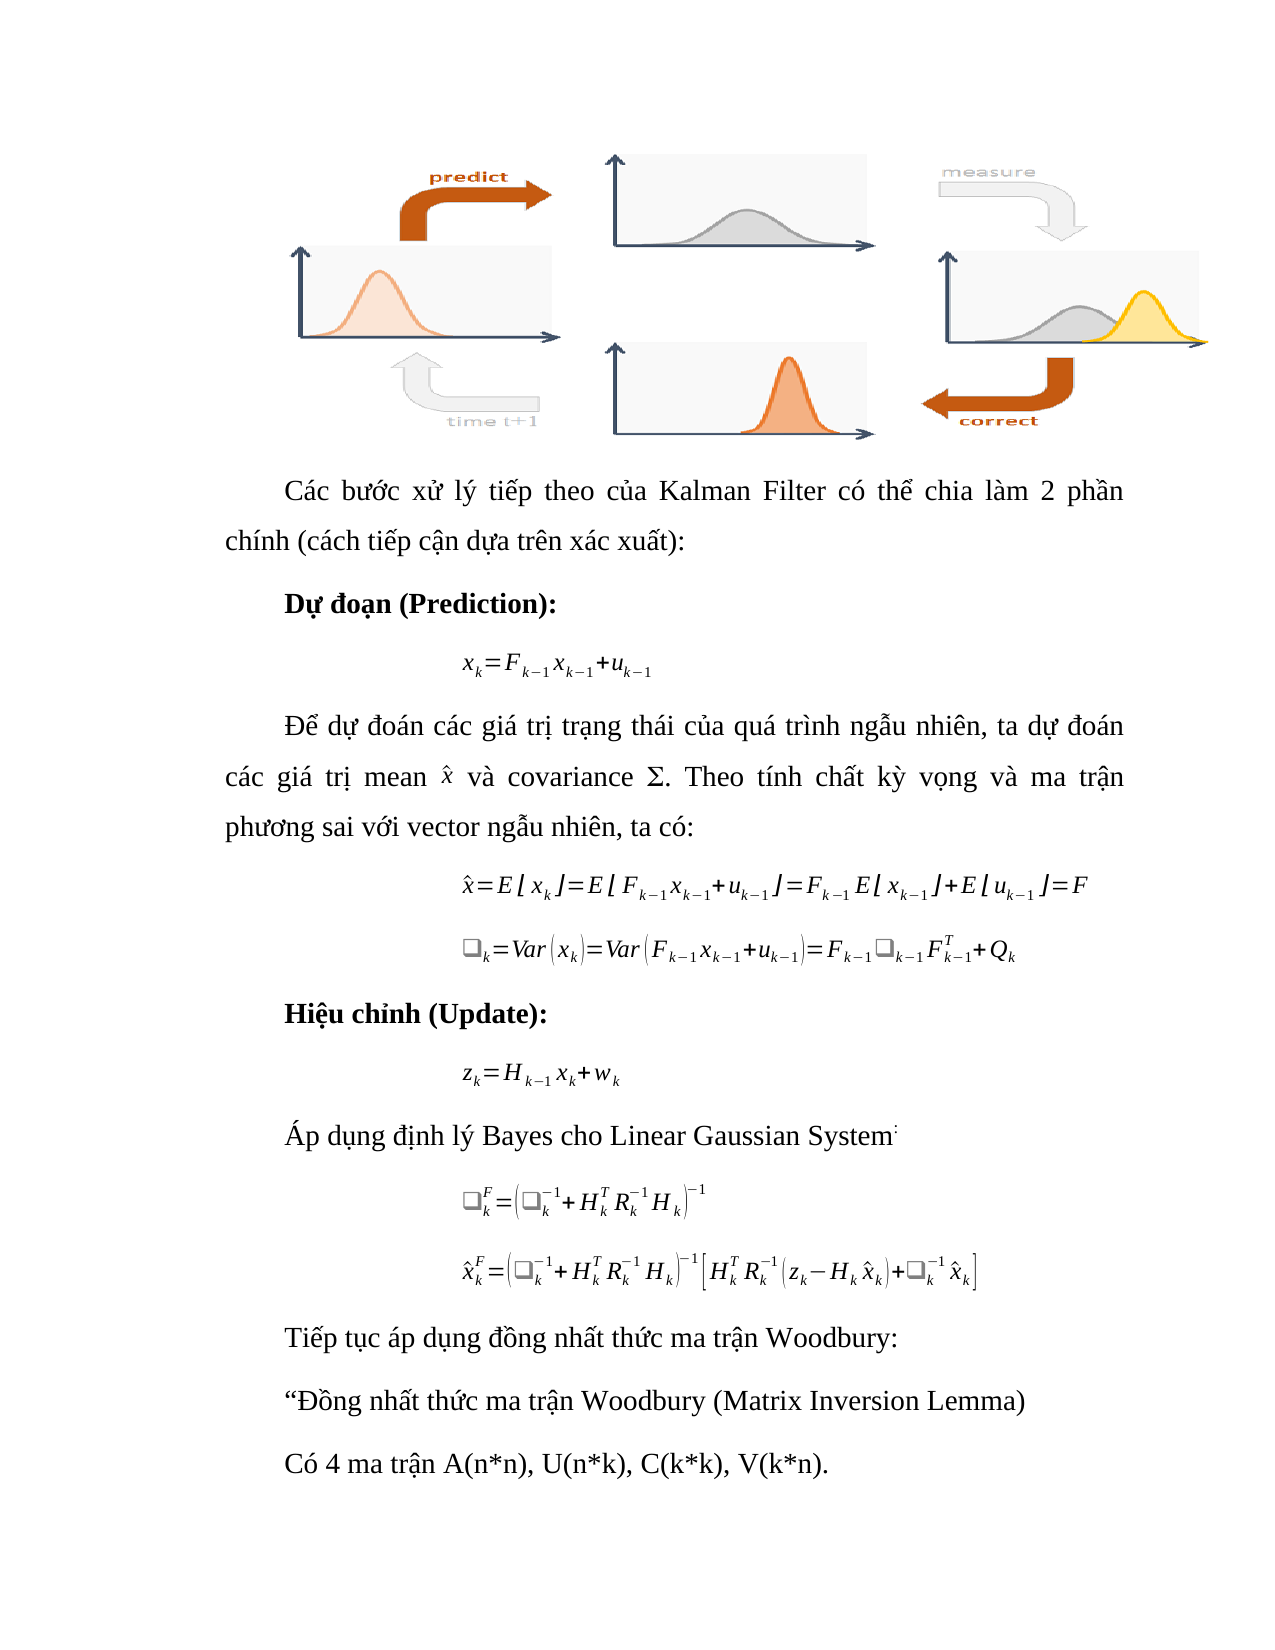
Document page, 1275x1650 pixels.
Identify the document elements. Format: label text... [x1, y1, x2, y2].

text Dự đoạn (Prediction): [225, 586, 1125, 620]
text Áp dụng định lý Bayes cho Linear Gaussian System: [225, 1118, 1125, 1152]
picture [284, 150, 1229, 445]
text Các bước xử lý tiếp theo của Kalman Filter có thể chia làm 2 phần chính (cách tiếp cận dựa trên xác xuất): [225, 473, 1125, 557]
text Hiệu chỉnh (Update): [225, 996, 1125, 1029]
text Để dự đoán các giá trị trạng thái của quá trình ngẫu nhiên, ta dự đoán các giá trị mean và covariance . Theo tính chất kỳ vọng và ma trận phương sai với vector ngẫu nhiên, ta có: [225, 708, 1125, 843]
text Có 4 ma trận A(n*n), U(n*k), C(k*k), V(k*n). [225, 1446, 1125, 1479]
text Tiếp tục áp dụng đồng nhất thức ma trận Woodbury: [225, 1320, 1125, 1354]
text “Đồng nhất thức ma trận Woodbury (Matrix Inversion Lemma) [225, 1383, 1125, 1416]
